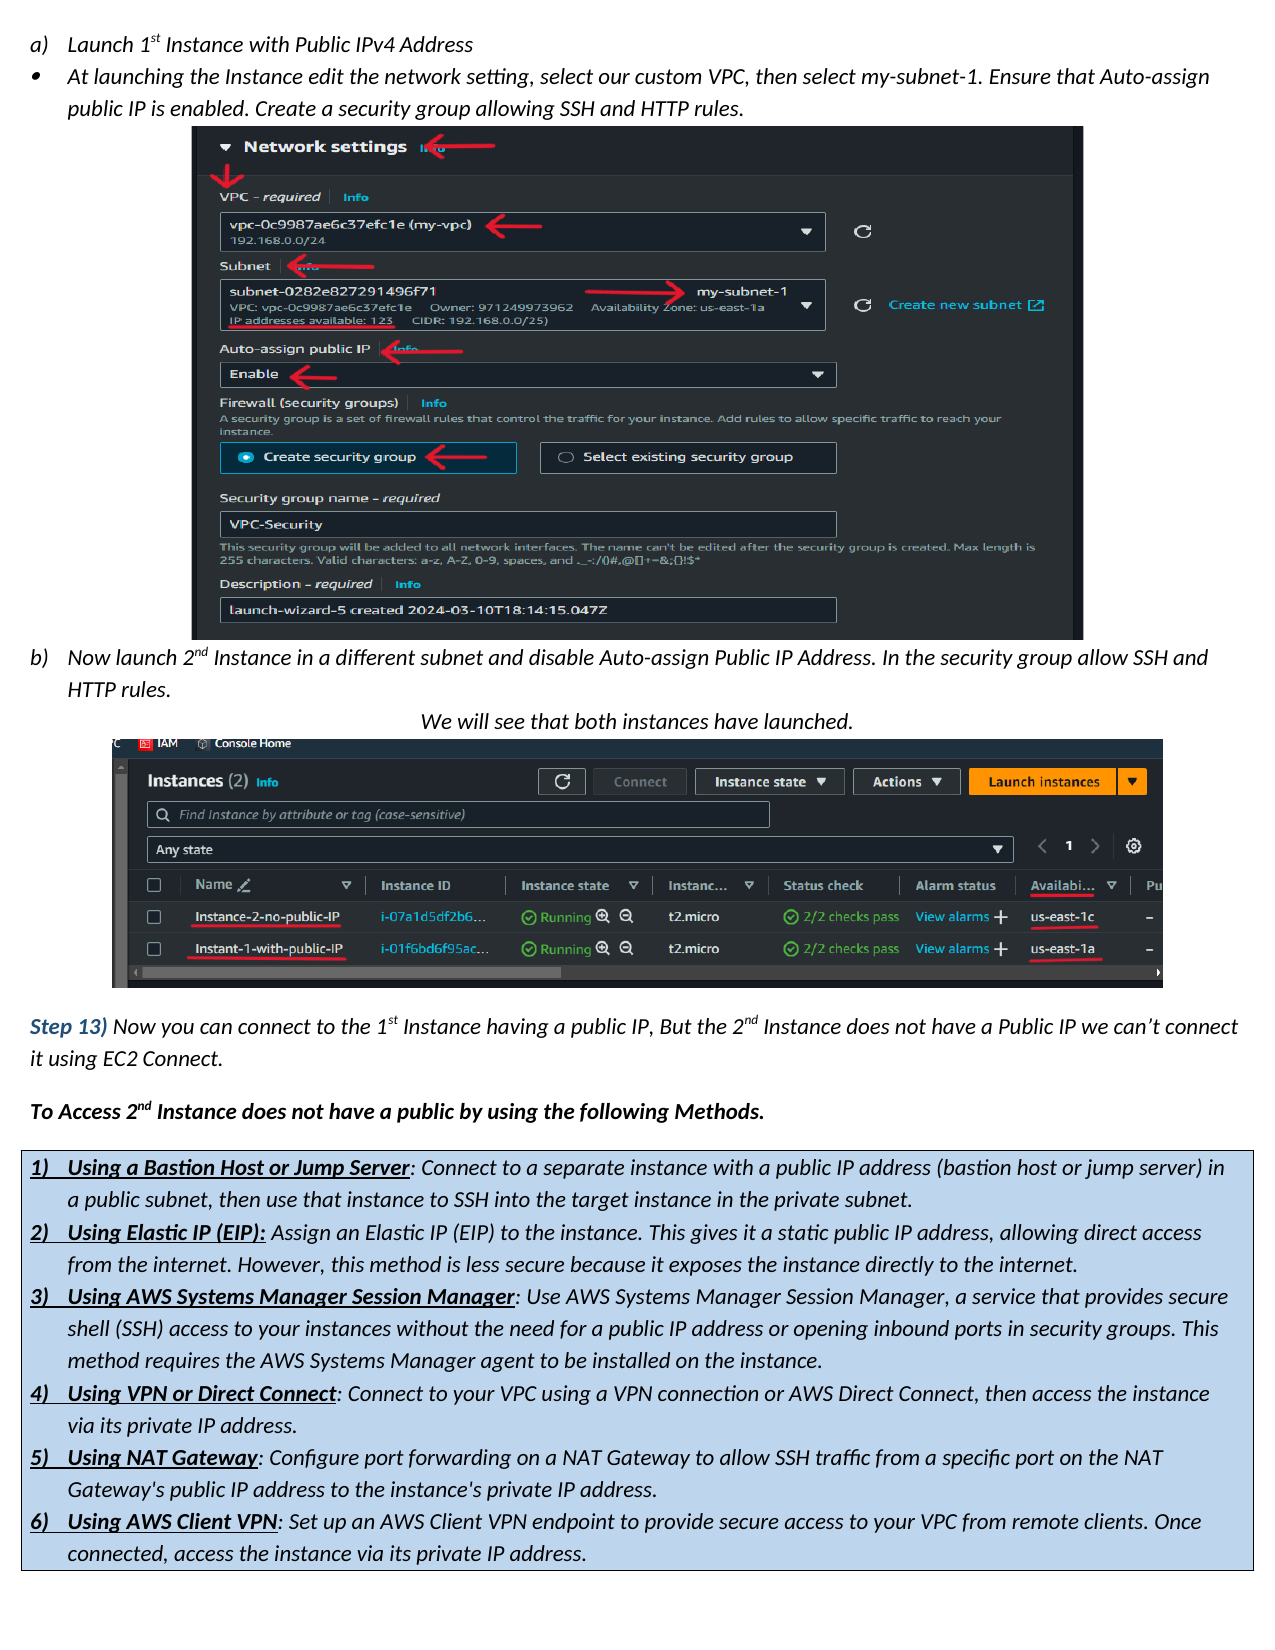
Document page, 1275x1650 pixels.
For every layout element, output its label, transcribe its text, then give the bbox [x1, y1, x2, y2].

list Using NAT Gateway: Configure port forwarding on a NAT Gateway to allow SSH traffic from a specific port on the NAT Gateway's public IP address to the instance's private IP address. [22, 1440, 1253, 1503]
list Using VPN or Direct Connect: Connect to your VPC using a VPN connection or AWS Direct Connect, then access the instance via its private IP address. [22, 1376, 1253, 1439]
list At launching the Instance edit the network setting, select our custom VPC, then select my-subnet-1. Ensure that Auto-assign public IP is enabled. Create a security group allowing SSH and HTTP rules. [30, 62, 1245, 122]
text Step 13) Now you can connect to the 1st Instance having a public IP, But the 2nd Instance does not have a Public IP we can’t connect it using EC2 Connect. [30, 1012, 1245, 1072]
list Launch 1st Instance with Public IPv4 Address [30, 30, 1245, 58]
list Using a Bastion Host or Jump Server: Connect to a separate instance with a public IP address (bastion host or jump server) in a public subnet, then use that instance to SSH into the target instance in the private subnet. [22, 1151, 1253, 1213]
list Using AWS Client VPN: Set up an AWS Client VPN endpoint to provide secure access to your VPC from remote clients. Once connected, access the instance via its private IP address. [22, 1504, 1253, 1570]
picture [191, 126, 1084, 640]
list Using Elastic IP (EIP): Assign an Elastic IP (EIP) to the instance. This gives it a static public IP address, allowing direct access from the internet. However, this method is less secure because it exposes the instance directly to the internet. [22, 1214, 1253, 1278]
list Using AWS Systems Manager Session Manager: Use AWS Systems Manager Session Manager, a service that provides secure shell (SSH) access to your instances without the need for a public IP address or opening inbound ports in security groups. This method requires the AWS Systems Manager agent to be installed on the instance. [22, 1279, 1253, 1374]
list Now launch 2nd Instance in a different subnet and disable Auto-assign Public IP Address. In the security group allow SSH and HTTP rules. [30, 643, 1245, 703]
picture [112, 739, 1163, 988]
text To Access 2nd Instance does not have a public by using the following Methods. [30, 1097, 1245, 1125]
